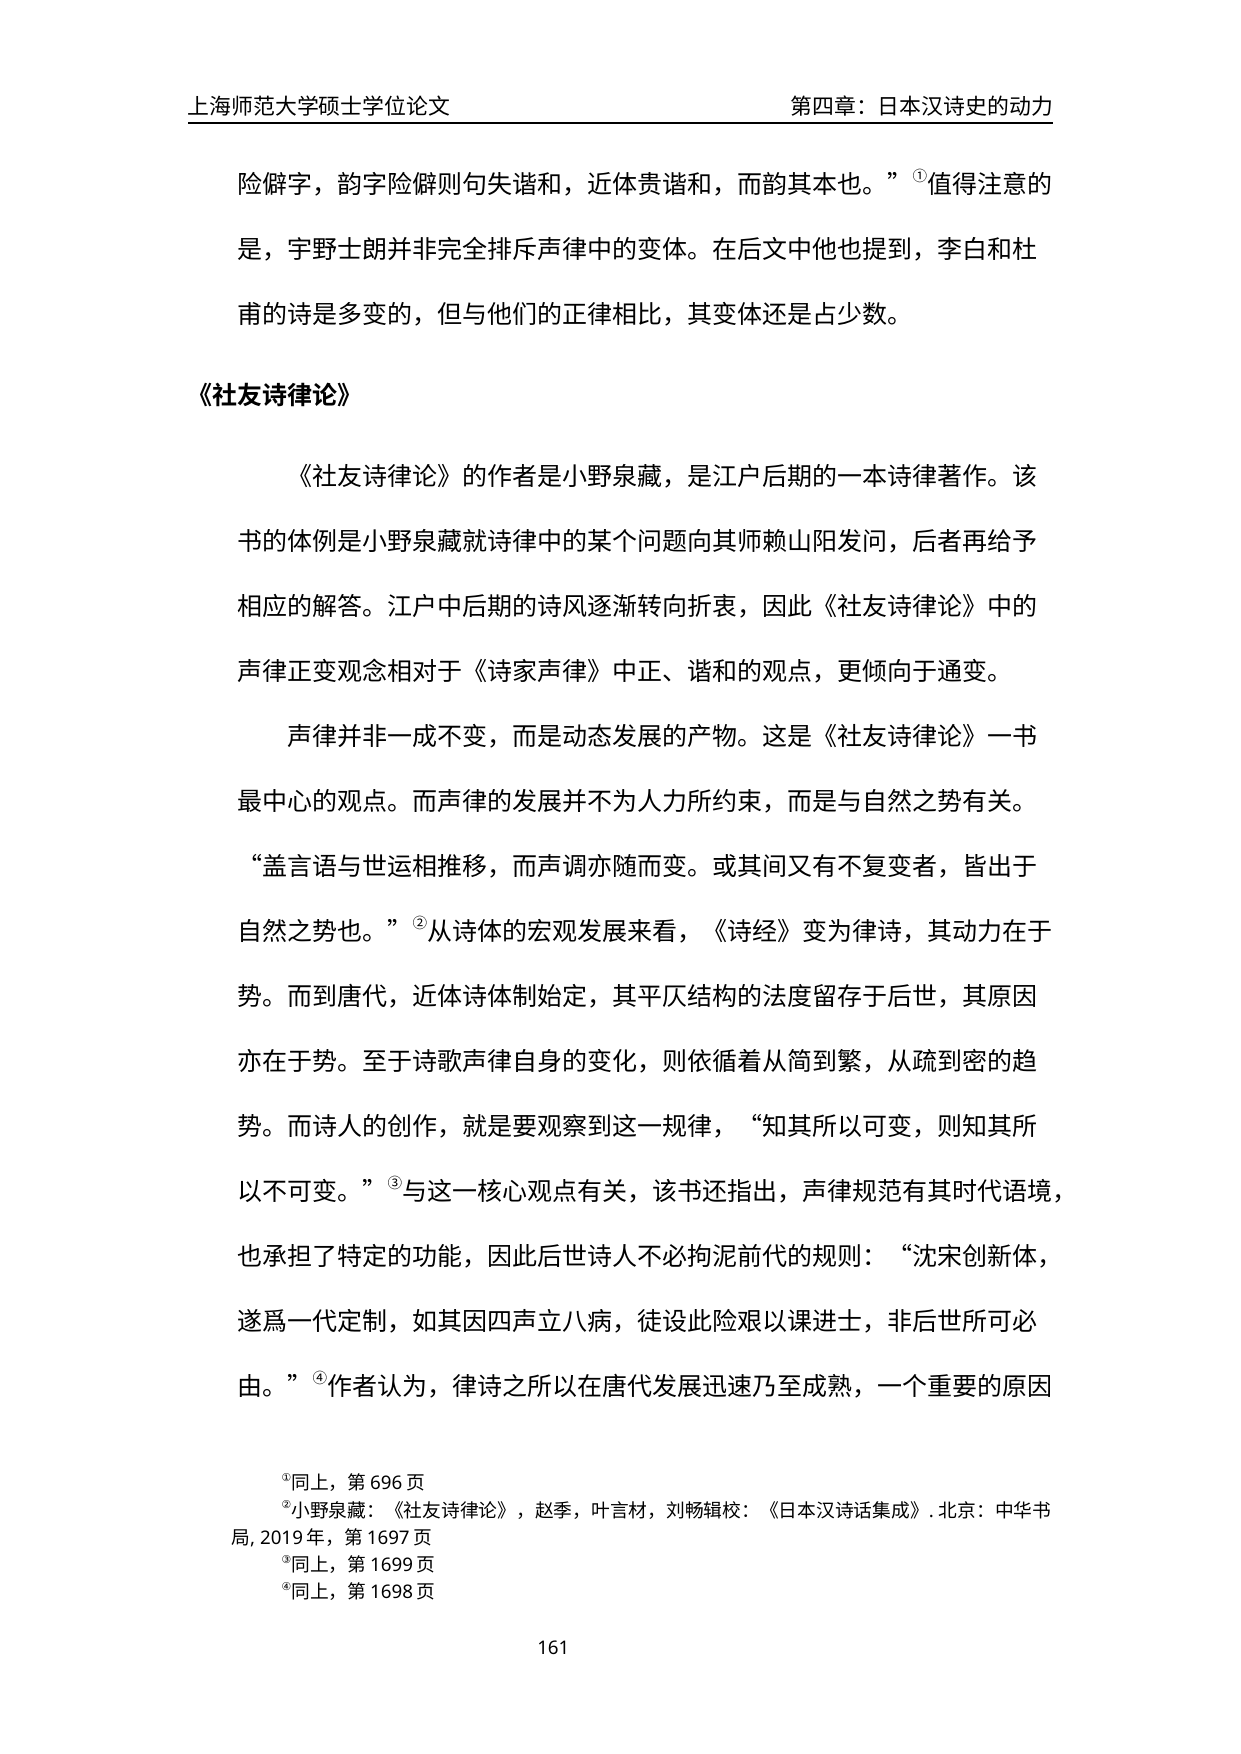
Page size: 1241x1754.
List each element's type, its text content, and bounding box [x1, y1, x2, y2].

text 《社友诗律论》的作者是小野泉藏，是江户后期的一本诗律著作。该书的体例是小野泉藏就诗律中的某个问题向其师赖山阳发问，后者再给予相应的解答。江户中后期的诗风逐渐转向折衷，因此《社友诗律论》中的声律正变观念相对于《诗家声律》中正、谐和的观点，更倾向于通变。 [237, 442, 1053, 702]
text 《社友诗律论》 [187, 361, 1053, 426]
